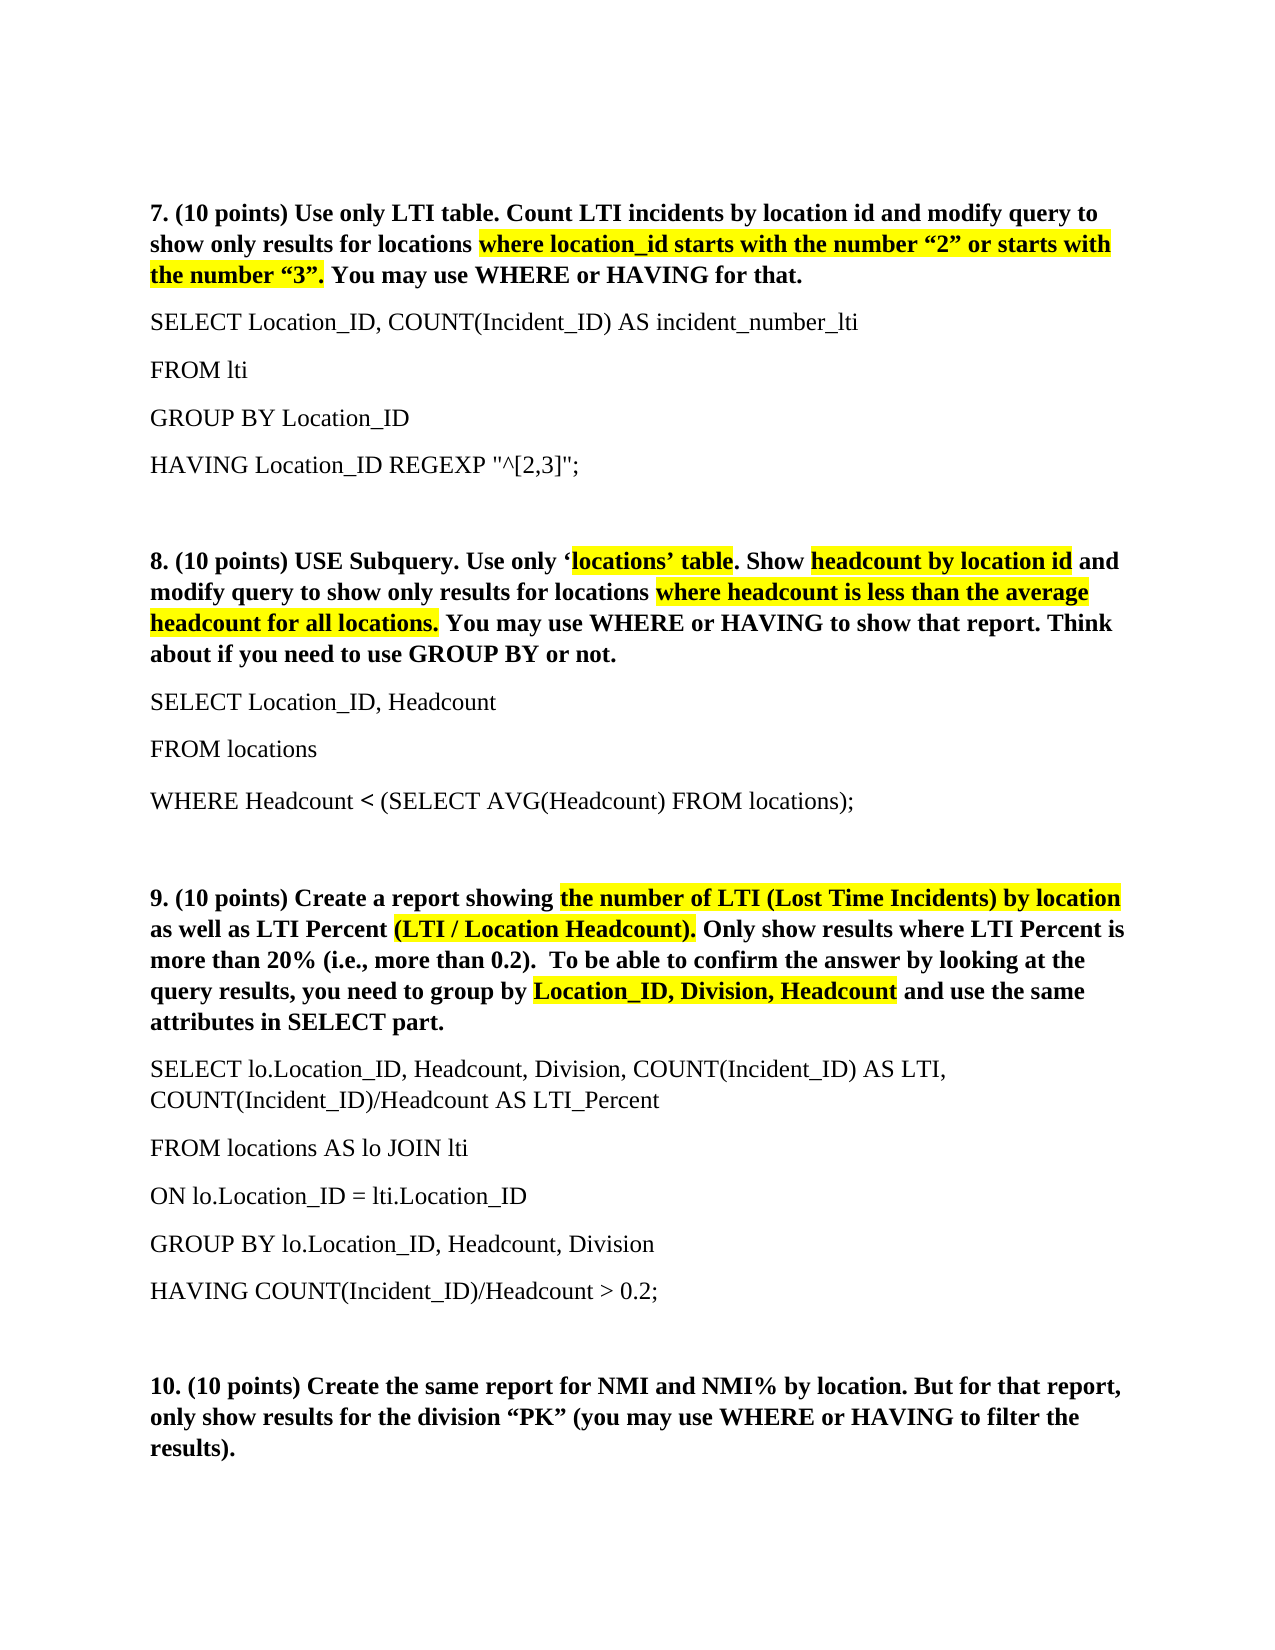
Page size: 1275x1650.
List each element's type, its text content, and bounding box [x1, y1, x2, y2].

text 9. (10 points) Create a report showing the number of LTI (Lost Time Incidents) by location as well as LTI Percent (LTI / Location Headcount). Only show results where LTI Percent is more than 20% (i.e., more than 0.2). To be able to confirm the answer by looking at the query results, you need to group by Location_ID, Division, Headcount and use the same attributes in SELECT part. [150, 883, 1125, 1036]
text HAVING COUNT(Incident_ID)/Headcount > 0.2; [150, 1276, 1125, 1305]
text 8. (10 points) USE Subquery. Use only ‘locations’ table. Show headcount by location id and modify query to show only results for locations where headcount is less than the average headcount for all locations. You may use WHERE or HAVING to show that report. Think about if you need to use GROUP BY or not. [150, 546, 1125, 668]
text GROUP BY lo.Location_ID, Headcount, Division [150, 1229, 1125, 1257]
text WHERE Headcount < (SELECT AVG(Headcount) FROM locations); [150, 782, 1125, 816]
text HAVING Location_ID REGEXP "^[2,3]"; [150, 451, 1125, 479]
text GROUP BY Location_ID [150, 403, 1125, 432]
text FROM locations AS lo JOIN lti [150, 1133, 1125, 1162]
text 7. (10 points) Use only LTI table. Count LTI incidents by location id and modify query to show only results for locations where location_id starts with the number “2” or starts with the number “3”. You may use WHERE or HAVING for that. [150, 198, 1125, 288]
text SELECT lo.Location_ID, Headcount, Division, COUNT(Incident_ID) AS LTI, COUNT(Incident_ID)/Headcount AS LTI_Percent [150, 1054, 1125, 1114]
text 10. (10 points) Create the same report for NMI and NMI% by location. But for that report, only show results for the division “PK” (you may use WHERE or HAVING to filter the results). [150, 1371, 1125, 1462]
text SELECT Location_ID, COUNT(Incident_ID) AS incident_number_lti [150, 307, 1125, 336]
text ON lo.Location_ID = lti.Location_ID [150, 1181, 1125, 1210]
text FROM locations [150, 734, 1125, 763]
text FROM lti [150, 355, 1125, 384]
text SELECT Location_ID, Headcount [150, 687, 1125, 716]
